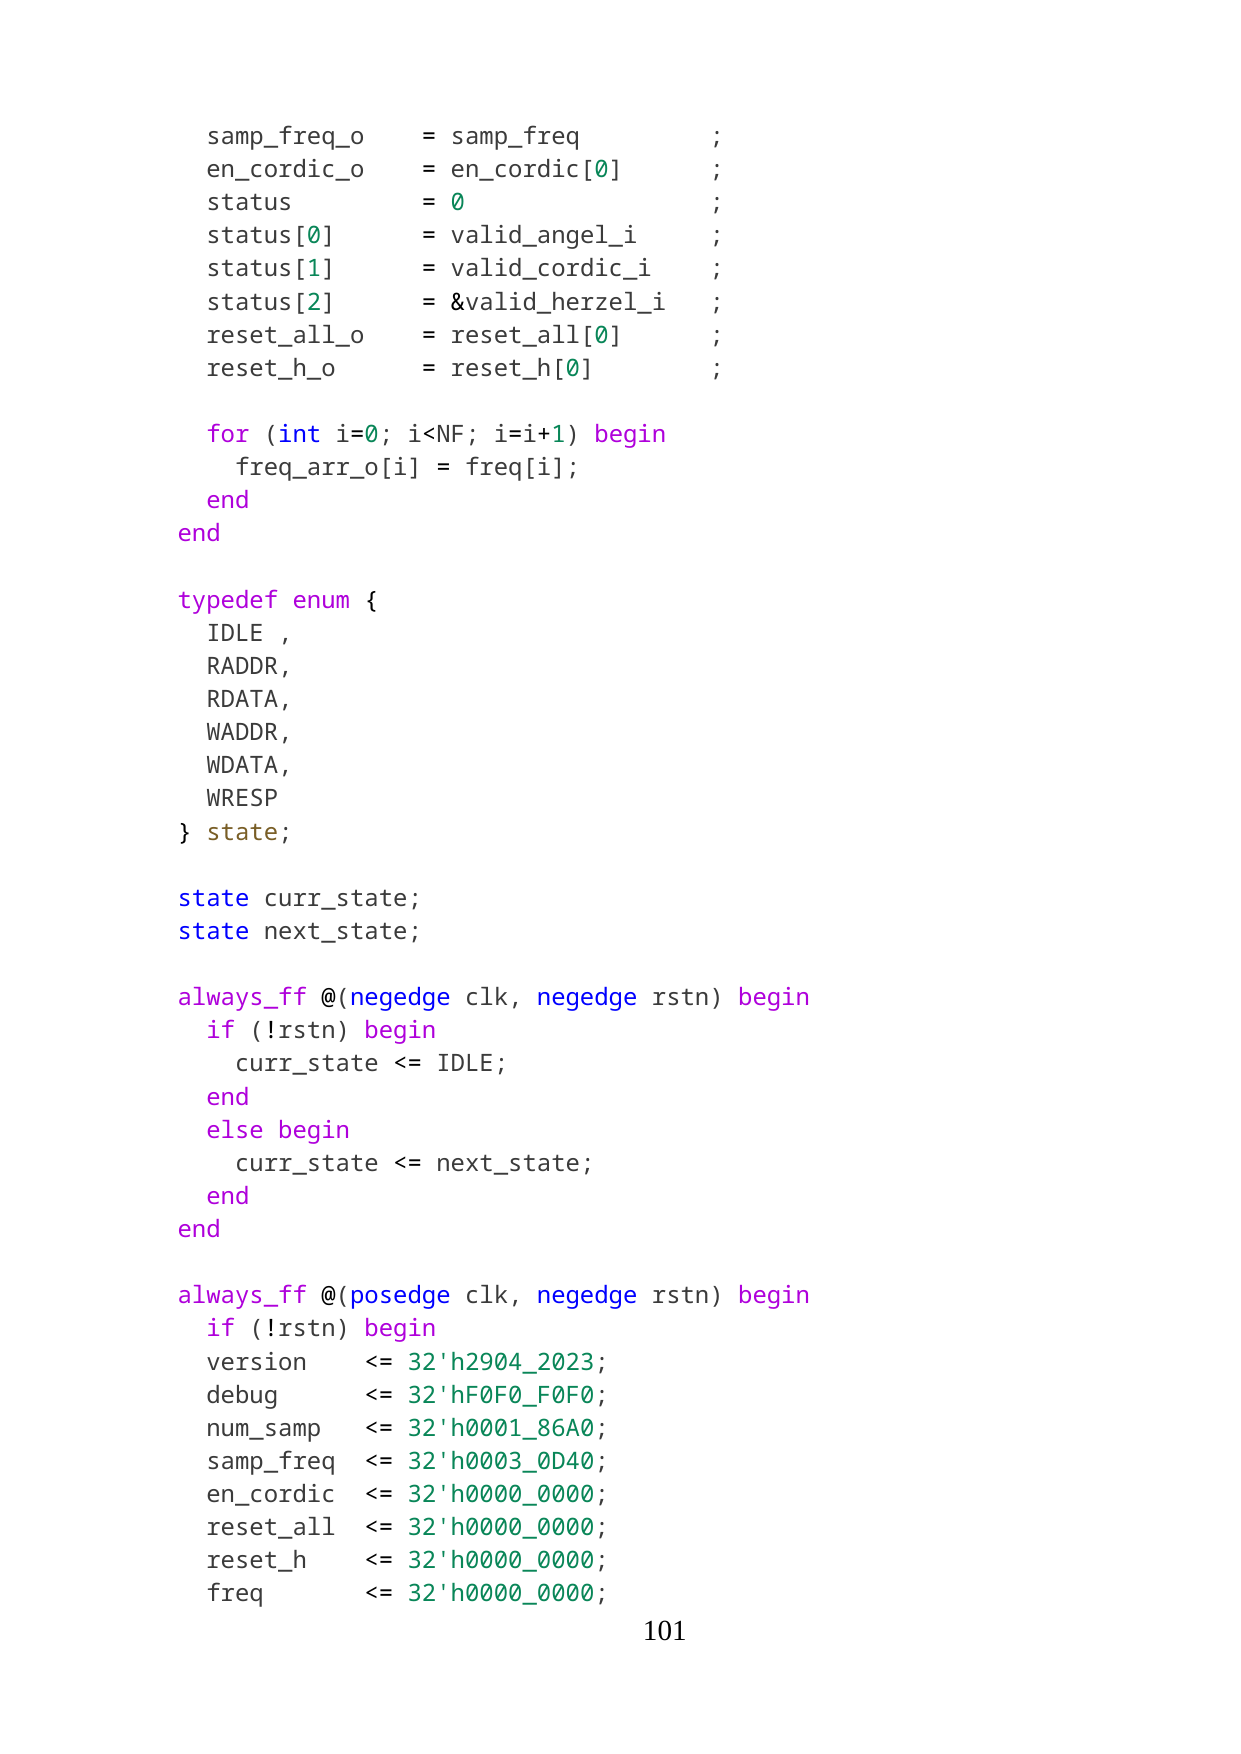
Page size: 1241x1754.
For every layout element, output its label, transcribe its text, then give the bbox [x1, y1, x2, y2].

text RDATA, [177, 681, 1152, 714]
text end [177, 1079, 1152, 1112]
text status[1] = valid_cordic_i ; [177, 251, 1152, 284]
text state next_state; [177, 913, 1152, 946]
text status[0] = valid_angel_i ; [177, 217, 1152, 251]
text WADDR, [177, 714, 1152, 747]
text else begin [177, 1112, 1152, 1145]
text } state; [177, 814, 1152, 847]
text always_ff @(negedge clk, negedge rstn) begin [177, 979, 1152, 1012]
text freq <= 32'h0000_0000; [177, 1576, 1152, 1609]
text for (int i=0; i<NF; i=i+1) begin [177, 416, 1152, 449]
text end [177, 1211, 1152, 1244]
text status = 0 ; [177, 184, 1152, 217]
text end [177, 482, 1152, 516]
text IDLE , [177, 615, 1152, 648]
text end [177, 1178, 1152, 1211]
text en_cordic <= 32'h0000_0000; [177, 1476, 1152, 1509]
text samp_freq <= 32'h0003_0D40; [177, 1443, 1152, 1476]
text WRESP [177, 781, 1152, 814]
text if (!rstn) begin [177, 1311, 1152, 1344]
text always_ff @(posedge clk, negedge rstn) begin [177, 1277, 1152, 1311]
text reset_all <= 32'h0000_0000; [177, 1509, 1152, 1542]
text if (!rstn) begin [177, 1012, 1152, 1046]
text state curr_state; [177, 880, 1152, 913]
text reset_h_o = reset_h[0] ; [177, 350, 1152, 383]
text RADDR, [177, 648, 1152, 681]
text curr_state <= IDLE; [177, 1046, 1152, 1079]
text typedef enum { [177, 582, 1152, 615]
text WDATA, [177, 747, 1152, 781]
text reset_all_o = reset_all[0] ; [177, 317, 1152, 350]
text reset_h <= 32'h0000_0000; [177, 1542, 1152, 1576]
text status[2] = &valid_herzel_i ; [177, 284, 1152, 317]
text curr_state <= next_state; [177, 1145, 1152, 1178]
text samp_freq_o = samp_freq ; [177, 118, 1152, 151]
text num_samp <= 32'h0001_86A0; [177, 1410, 1152, 1443]
text debug <= 32'hF0F0_F0F0; [177, 1377, 1152, 1410]
text end [177, 516, 1152, 549]
text version <= 32'h2904_2023; [177, 1344, 1152, 1377]
text en_cordic_o = en_cordic[0] ; [177, 151, 1152, 184]
text freq_arr_o[i] = freq[i]; [177, 449, 1152, 482]
